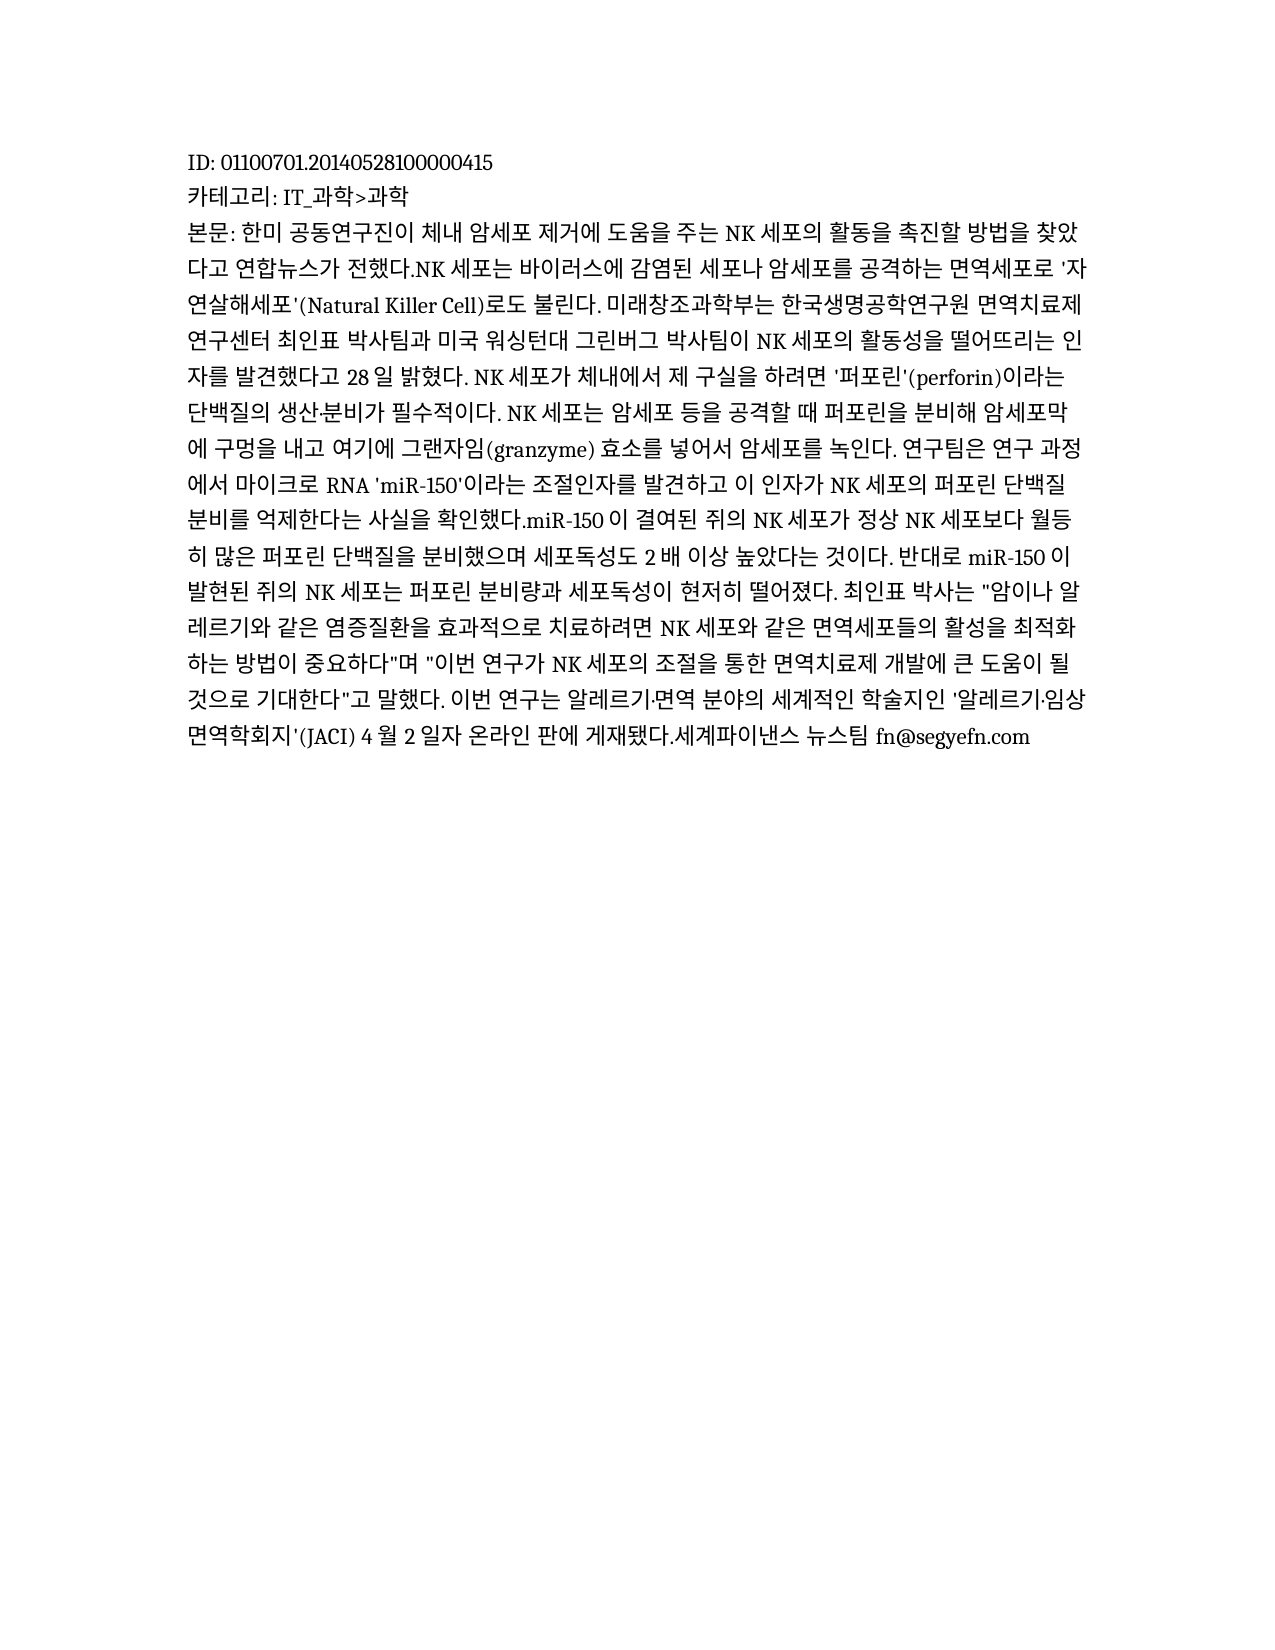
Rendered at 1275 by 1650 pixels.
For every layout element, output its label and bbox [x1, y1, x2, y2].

text [187, 150, 1087, 782]
